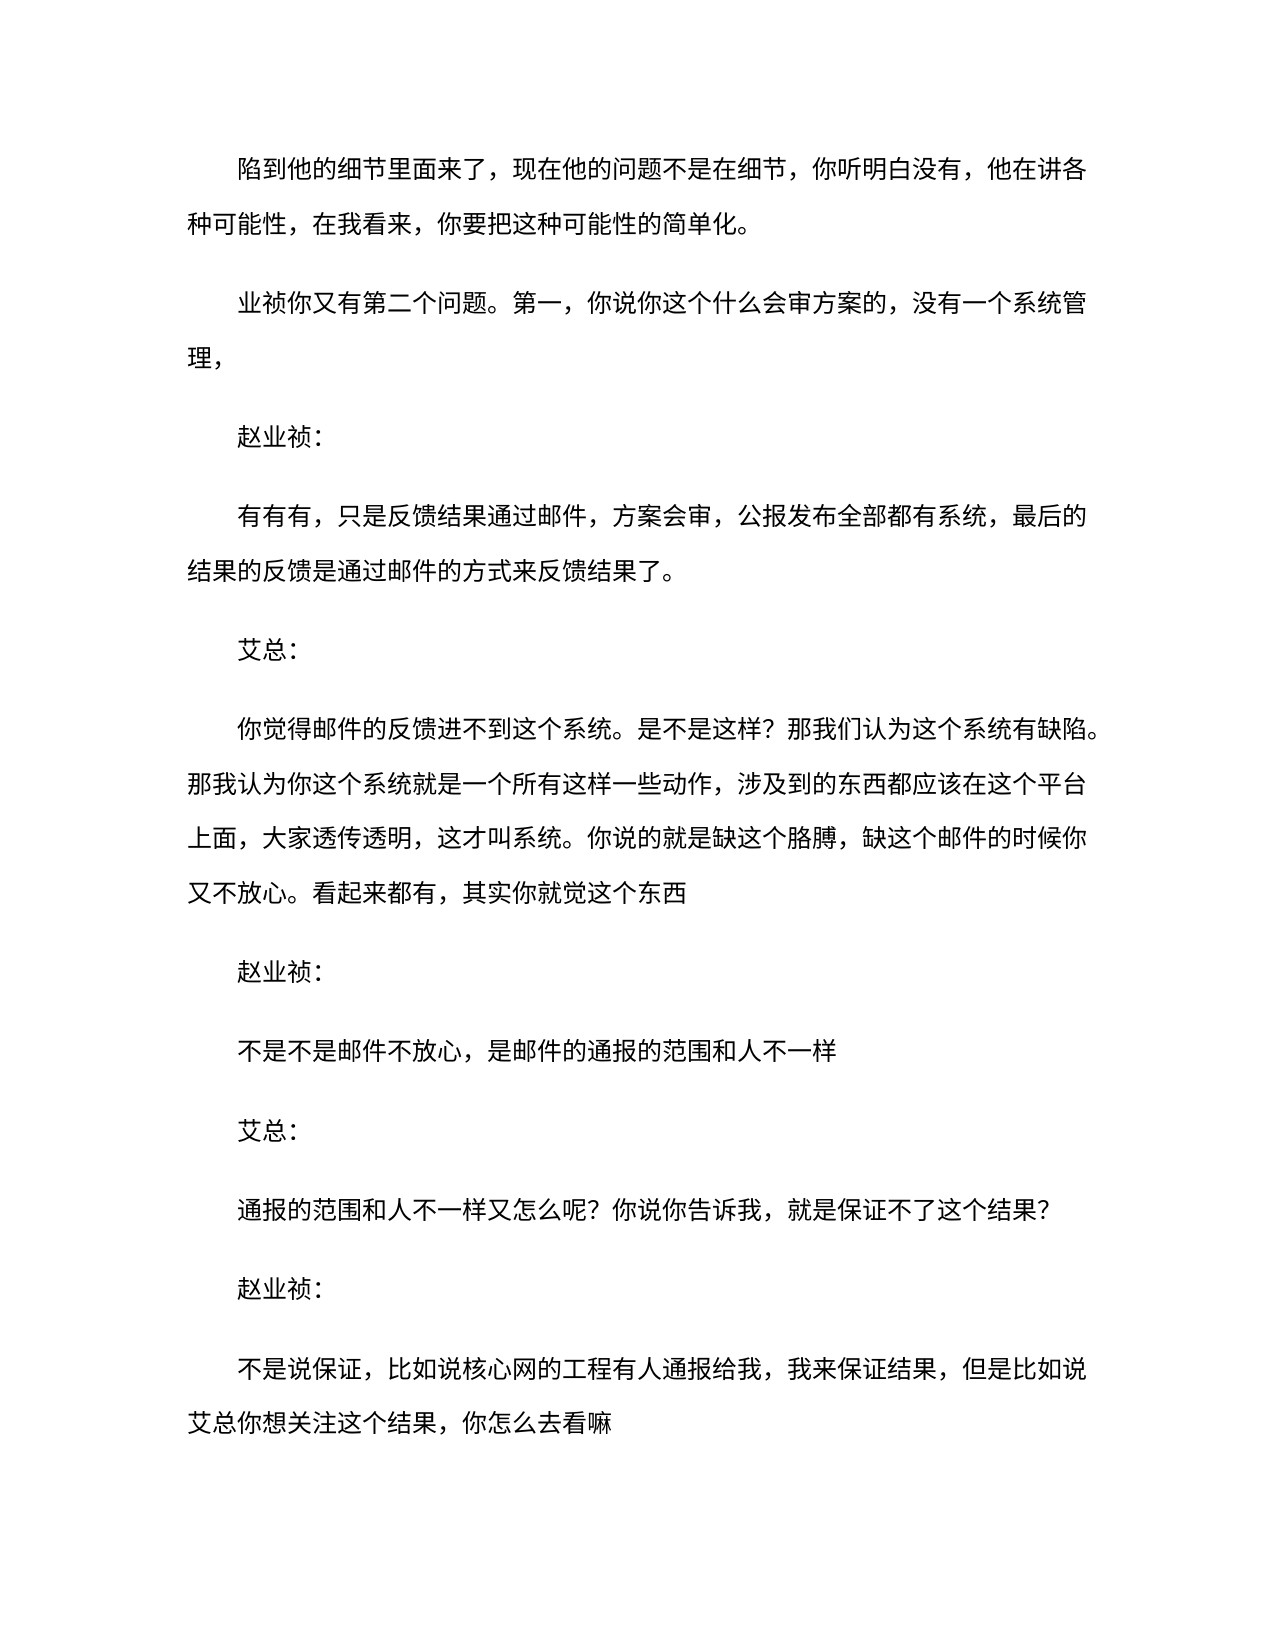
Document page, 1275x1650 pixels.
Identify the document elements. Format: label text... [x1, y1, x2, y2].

text 陷到他的细节里面来了，现在他的问题不是在细节，你听明白没有，他在讲各种可能性，在我看来，你要把这种可能性的简单化。 [187, 150, 1087, 241]
text 赵业祯： [187, 417, 1087, 454]
text 通报的范围和人不一样又怎么呢？你说你告诉我，就是保证不了这个结果？ [187, 1191, 1087, 1227]
text 艾总： [187, 631, 1087, 667]
text 你觉得邮件的反馈进不到这个系统。是不是这样？那我们认为这个系统有缺陷。那我认为你这个系统就是一个所有这样一些动作，涉及到的东西都应该在这个平台上面，大家透传透明，这才叫系统。你说的就是缺这个胳膊，缺这个邮件的时候你又不放心。看起来都有，其实你就觉这个东西 [187, 710, 1087, 909]
text 有有有，只是反馈结果通过邮件，方案会审，公报发布全部都有系统，最后的结果的反馈是通过邮件的方式来反馈结果了。 [187, 497, 1087, 587]
text 不是不是邮件不放心，是邮件的通报的范围和人不一样 [187, 1032, 1087, 1068]
text 不是说保证，比如说核心网的工程有人通报给我，我来保证结果，但是比如说艾总你想关注这个结果，你怎么去看嘛 [187, 1349, 1087, 1440]
text 艾总： [187, 1111, 1087, 1147]
text 赵业祯： [187, 952, 1087, 989]
text 业祯你又有第二个问题。第一，你说你这个什么会审方案的，没有一个系统管理， [187, 284, 1087, 374]
text 赵业祯： [187, 1270, 1087, 1306]
